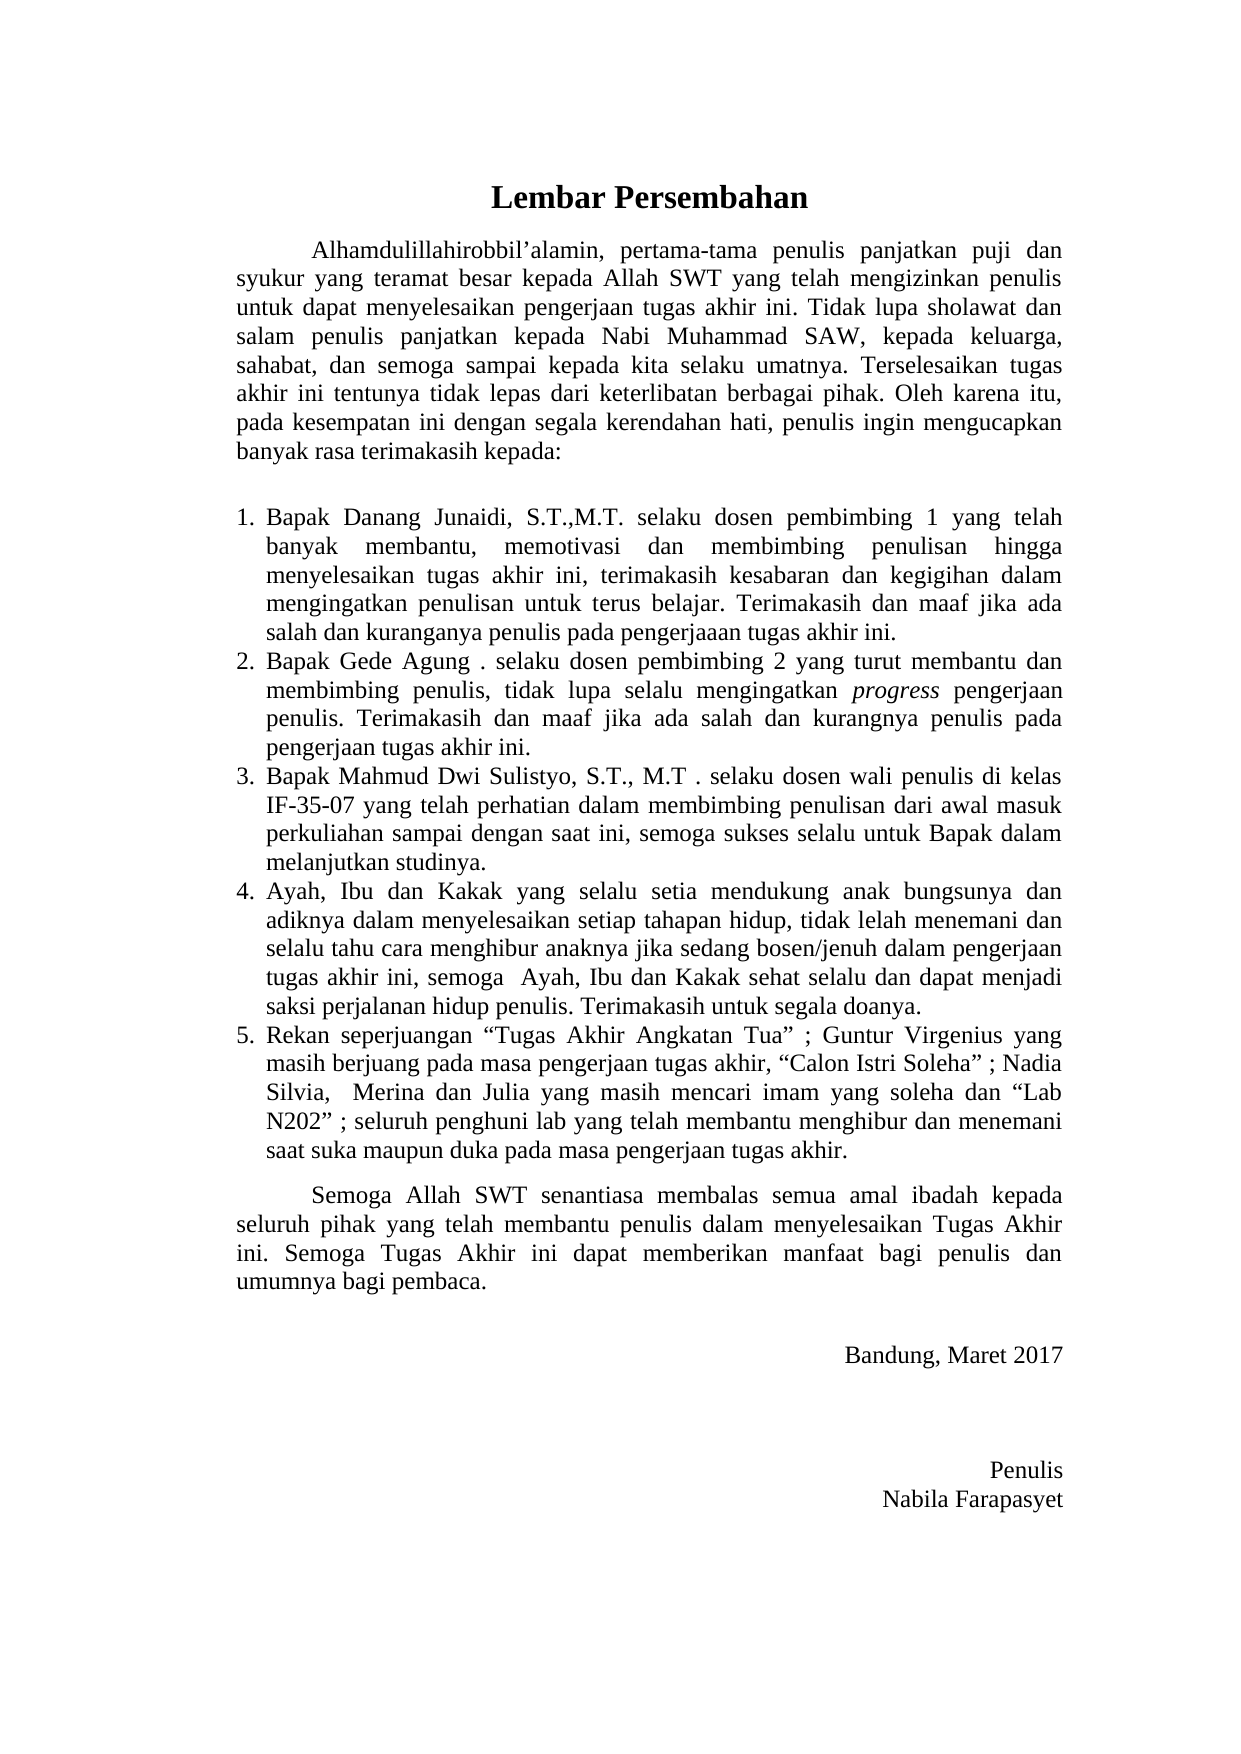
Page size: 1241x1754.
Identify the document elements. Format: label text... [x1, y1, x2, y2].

text Alhamdulillahirobbil’alamin, pertama-tama penulis panjatkan puji dan syukur yang teramat besar kepada Allah SWT yang telah mengizinkan penulis untuk dapat menyelesaikan pengerjaan tugas akhir ini. Tidak lupa sholawat dan salam penulis panjatkan kepada Nabi Muhammad SAW, kepada keluarga, sahabat, dan semoga sampai kepada kita selaku umatnya. Terselesaikan tugas akhir ini tentunya tidak lepas dari keterlibatan berbagai pihak. Oleh karena itu, pada kesempatan ini dengan segala kerendahan hati, penulis ingin mengucapkan banyak rasa terimakasih kepada: [236, 235, 1063, 465]
text Penulis [236, 1456, 1063, 1484]
list Bapak Gede Agung . selaku dosen pembimbing 2 yang turut membantu dan membimbing penulis, tidak lupa selalu mengingatkan progress pengerjaan penulis. Terimakasih dan maaf jika ada salah dan kurangnya penulis pada pengerjaan tugas akhir ini. [236, 646, 1063, 761]
text Semoga Allah SWT senantiasa membalas semua amal ibadah kepada seluruh pihak yang telah membantu penulis dalam menyelesaikan Tugas Akhir ini. Semoga Tugas Akhir ini dapat memberikan manfaat bagi penulis dan umumnya bagi pembaca. [236, 1180, 1063, 1295]
list Ayah, Ibu dan Kakak yang selalu setia mendukung anak bungsunya dan adiknya dalam menyelesaikan setiap tahapan hidup, tidak lelah menemani dan selalu tahu cara menghibur anaknya jika sedang bosen/jenuh dalam pengerjaan tugas akhir ini, semoga Ayah, Ibu dan Kakak sehat selalu dan dapat menjadi saksi perjalanan hidup penulis. Terimakasih untuk segala doanya. [236, 876, 1063, 1020]
list Bapak Danang Junaidi, S.T.,M.T. selaku dosen pembimbing 1 yang telah banyak membantu, memotivasi dan membimbing penulisan hingga menyelesaikan tugas akhir ini, terimakasih kesabaran dan kegigihan dalam mengingatkan penulisan untuk terus belajar. Terimakasih dan maaf jika ada salah dan kuranganya penulis pada pengerjaaan tugas akhir ini. [236, 502, 1063, 646]
text Nabila Farapasyet [236, 1484, 1063, 1513]
list Rekan seperjuangan “Tugas Akhir Angkatan Tua” ; Guntur Virgenius yang masih berjuang pada masa pengerjaan tugas akhir, “Calon Istri Soleha” ; Nadia Silvia, Merina dan Julia yang masih mencari imam yang soleha dan “Lab N202” ; seluruh penghuni lab yang telah membantu menghibur dan menemani saat suka maupun duka pada masa pengerjaan tugas akhir. [236, 1020, 1063, 1163]
text Bandung, Maret 2017 [236, 1341, 1063, 1369]
subtitle Lembar Persembahan [236, 177, 1063, 216]
list Bapak Mahmud Dwi Sulistyo, S.T., M.T . selaku dosen wali penulis di kelas IF-35-07 yang telah perhatian dalam membimbing penulisan dari awal masuk perkuliahan sampai dengan saat ini, semoga sukses selalu untuk Bapak dalam melanjutkan studinya. [236, 761, 1063, 876]
